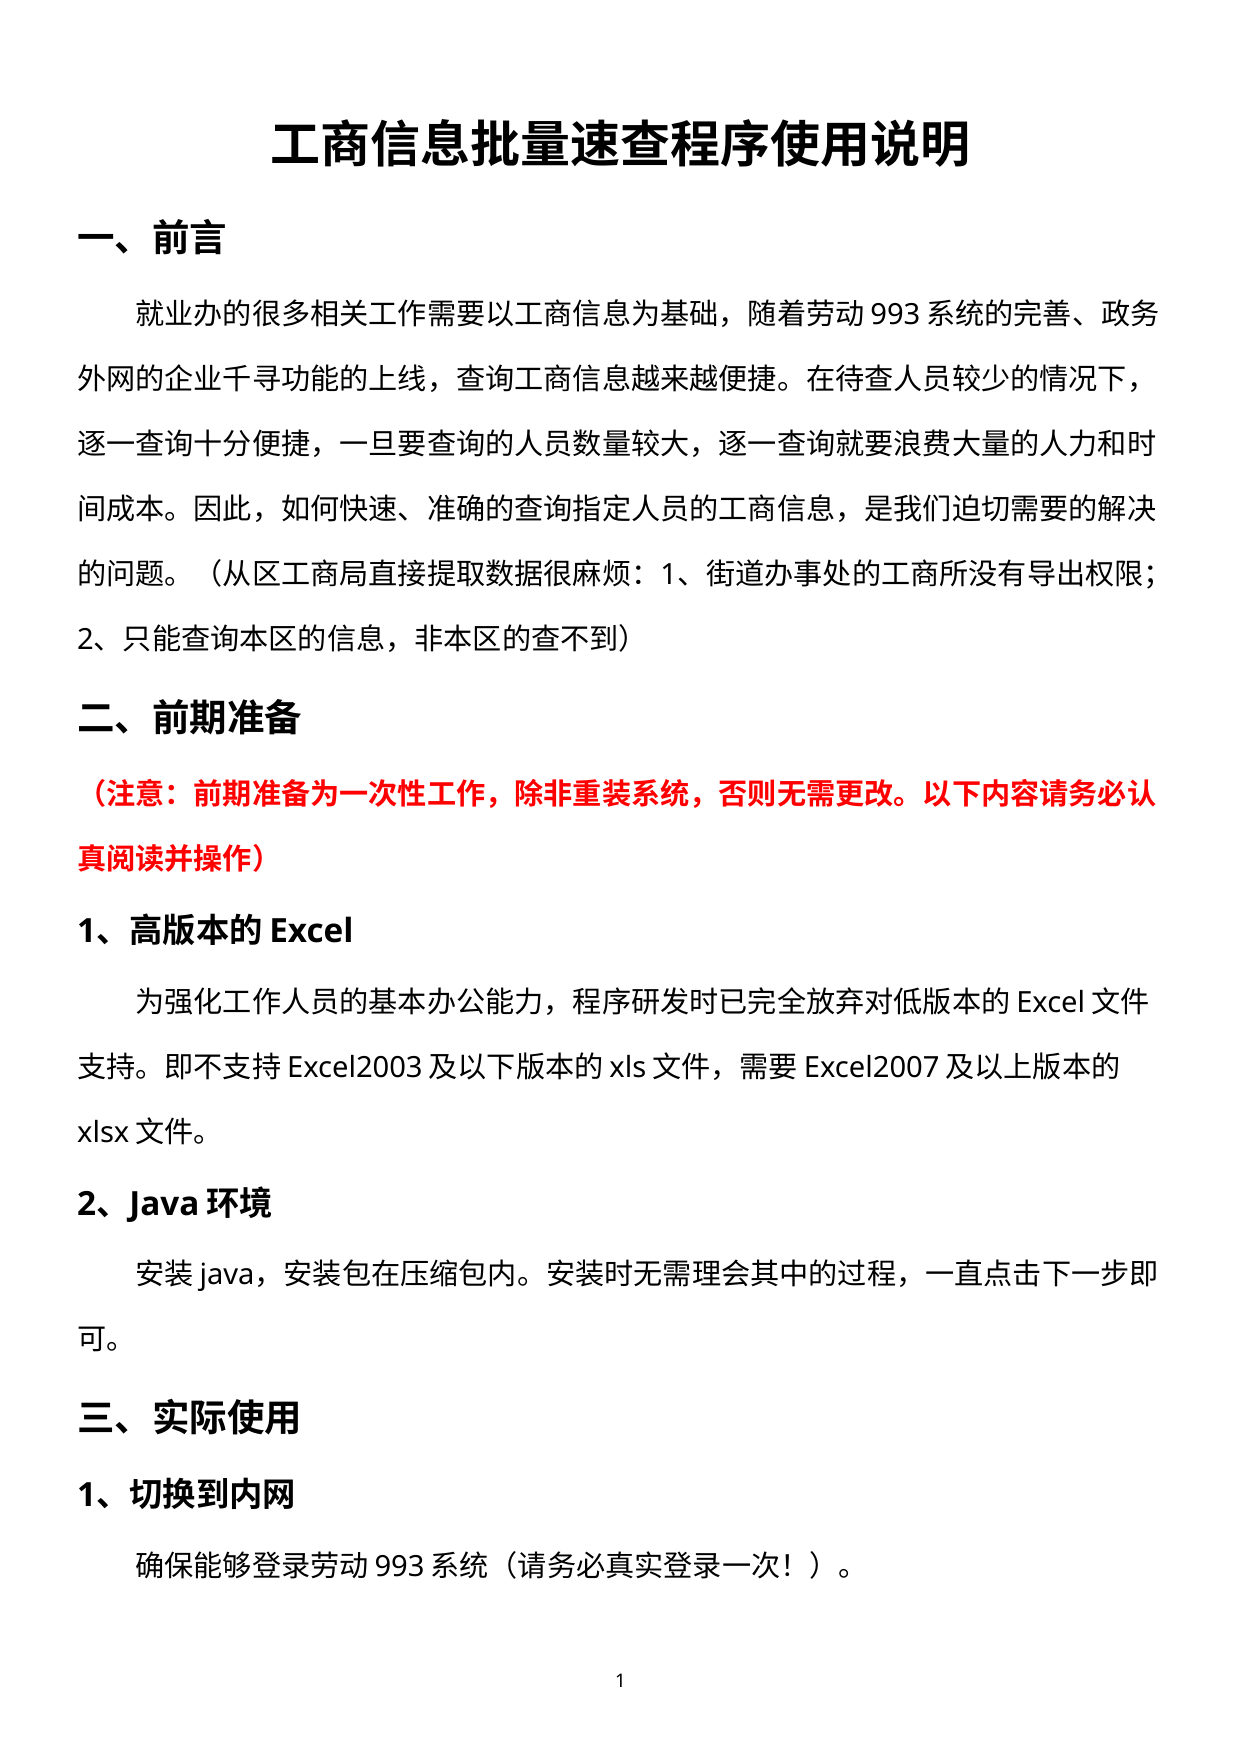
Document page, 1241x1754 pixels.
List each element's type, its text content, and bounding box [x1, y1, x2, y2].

text （注意：前期准备为一次性工作，除非重装系统，否则无需更改。以下内容请务必认真阅读并操作） [77, 759, 1163, 889]
subtitle 一、前言 [77, 202, 1163, 267]
subtitle 三、实际使用 [77, 1382, 1163, 1447]
subtitle 2、Java环境 [77, 1168, 1163, 1233]
text 确保能够登录劳动993系统（请务必真实登录一次！）。 [77, 1531, 1163, 1596]
subtitle 二、前期准备 [77, 682, 1163, 747]
text 安装java，安装包在压缩包内。安装时无需理会其中的过程，一直点击下一步即可。 [77, 1239, 1163, 1369]
text 为强化工作人员的基本办公能力，程序研发时已完全放弃对低版本的Excel文件支持。即不支持Excel2003及以下版本的xls文件，需要Excel2007及以上版本的xlsx文件。 [77, 967, 1163, 1162]
subtitle 1、切换到内网 [77, 1459, 1163, 1524]
subtitle 1、高版本的Excel [77, 896, 1163, 961]
text 就业办的很多相关工作需要以工商信息为基础，随着劳动993系统的完善、政务外网的企业千寻功能的上线，查询工商信息越来越便捷。在待查人员较少的情况下，逐一查询十分便捷，一旦要查询的人员数量较大，逐一查询就要浪费大量的人力和时间成本。因此，如何快速、准确的查询指定人员的工商信息，是我们迫切需要的解决的问题。（从区工商局直接提取数据很麻烦：1、街道办事处的工商所没有导出权限；2、只能查询本区的信息，非本区的查不到） [77, 279, 1163, 669]
text 工商信息批量速查程序使用说明 [77, 92, 1163, 189]
